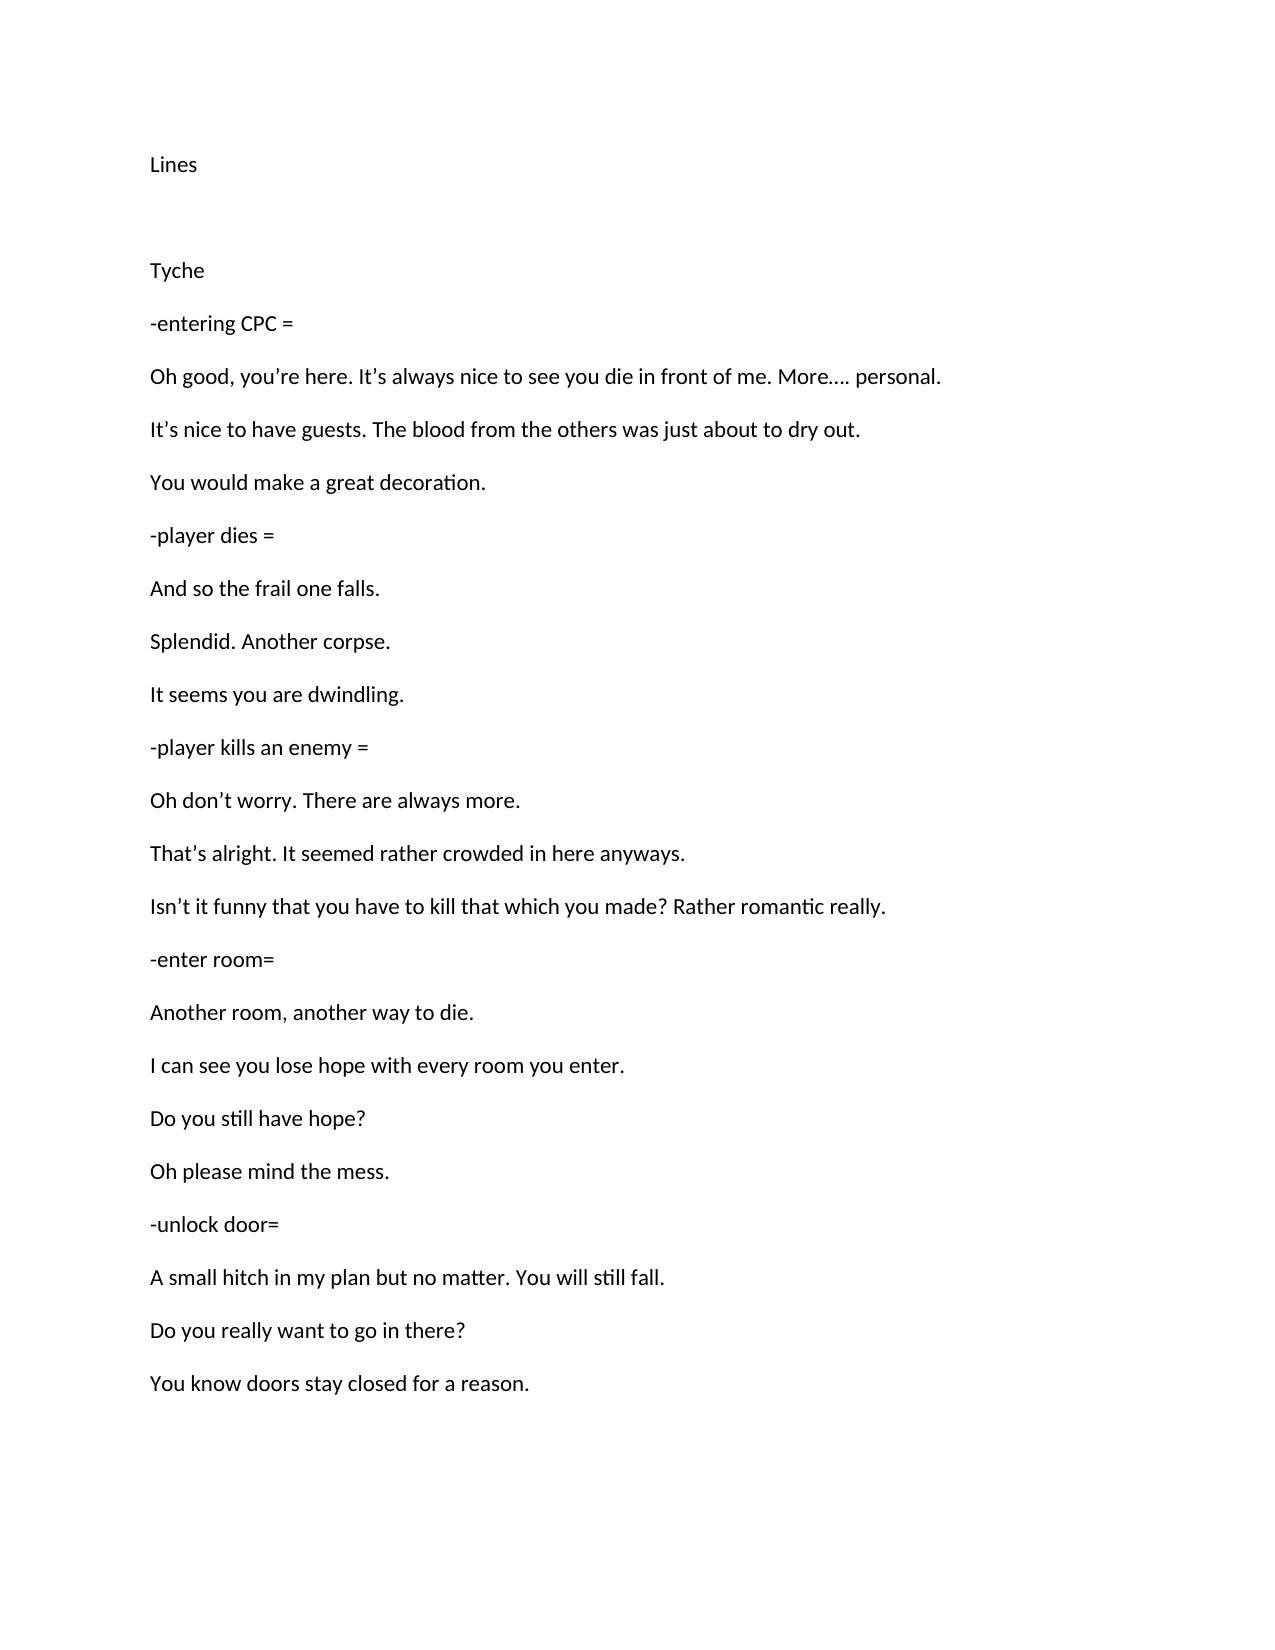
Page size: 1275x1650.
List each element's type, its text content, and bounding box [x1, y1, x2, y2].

text Another room, another way to die. [150, 998, 1125, 1026]
text Lines [150, 150, 1125, 178]
text Oh don’t worry. There are always more. [150, 786, 1125, 814]
text Splendid. Another corpse. [150, 627, 1125, 655]
text It seems you are dwindling. [150, 680, 1125, 708]
text -player kills an enemy = [150, 733, 1125, 761]
text A small hitch in my plan but no matter. You will still fall. [150, 1263, 1125, 1291]
text Isn’t it funny that you have to kill that which you made? Rather romantic really. [150, 892, 1125, 920]
text That’s alright. It seemed rather crowded in here anyways. [150, 839, 1125, 867]
text Do you still have hope? [150, 1104, 1125, 1132]
text Oh good, you’re here. It’s always nice to see you die in front of me. More…. personal. [150, 362, 1125, 390]
text And so the frail one falls. [150, 574, 1125, 602]
text Do you really want to go in there? [150, 1316, 1125, 1344]
text You would make a great decoration. [150, 468, 1125, 496]
text Oh please mind the mess. [150, 1157, 1125, 1185]
text -enter room= [150, 945, 1125, 973]
text Tyche [150, 256, 1125, 284]
text -player dies = [150, 521, 1125, 549]
text You know doors stay closed for a reason. [150, 1369, 1125, 1397]
text It’s nice to have guests. The blood from the others was just about to dry out. [150, 415, 1125, 443]
text I can see you lose hope with every room you enter. [150, 1051, 1125, 1079]
text -entering CPC = [150, 309, 1125, 337]
text -unlock door= [150, 1210, 1125, 1238]
